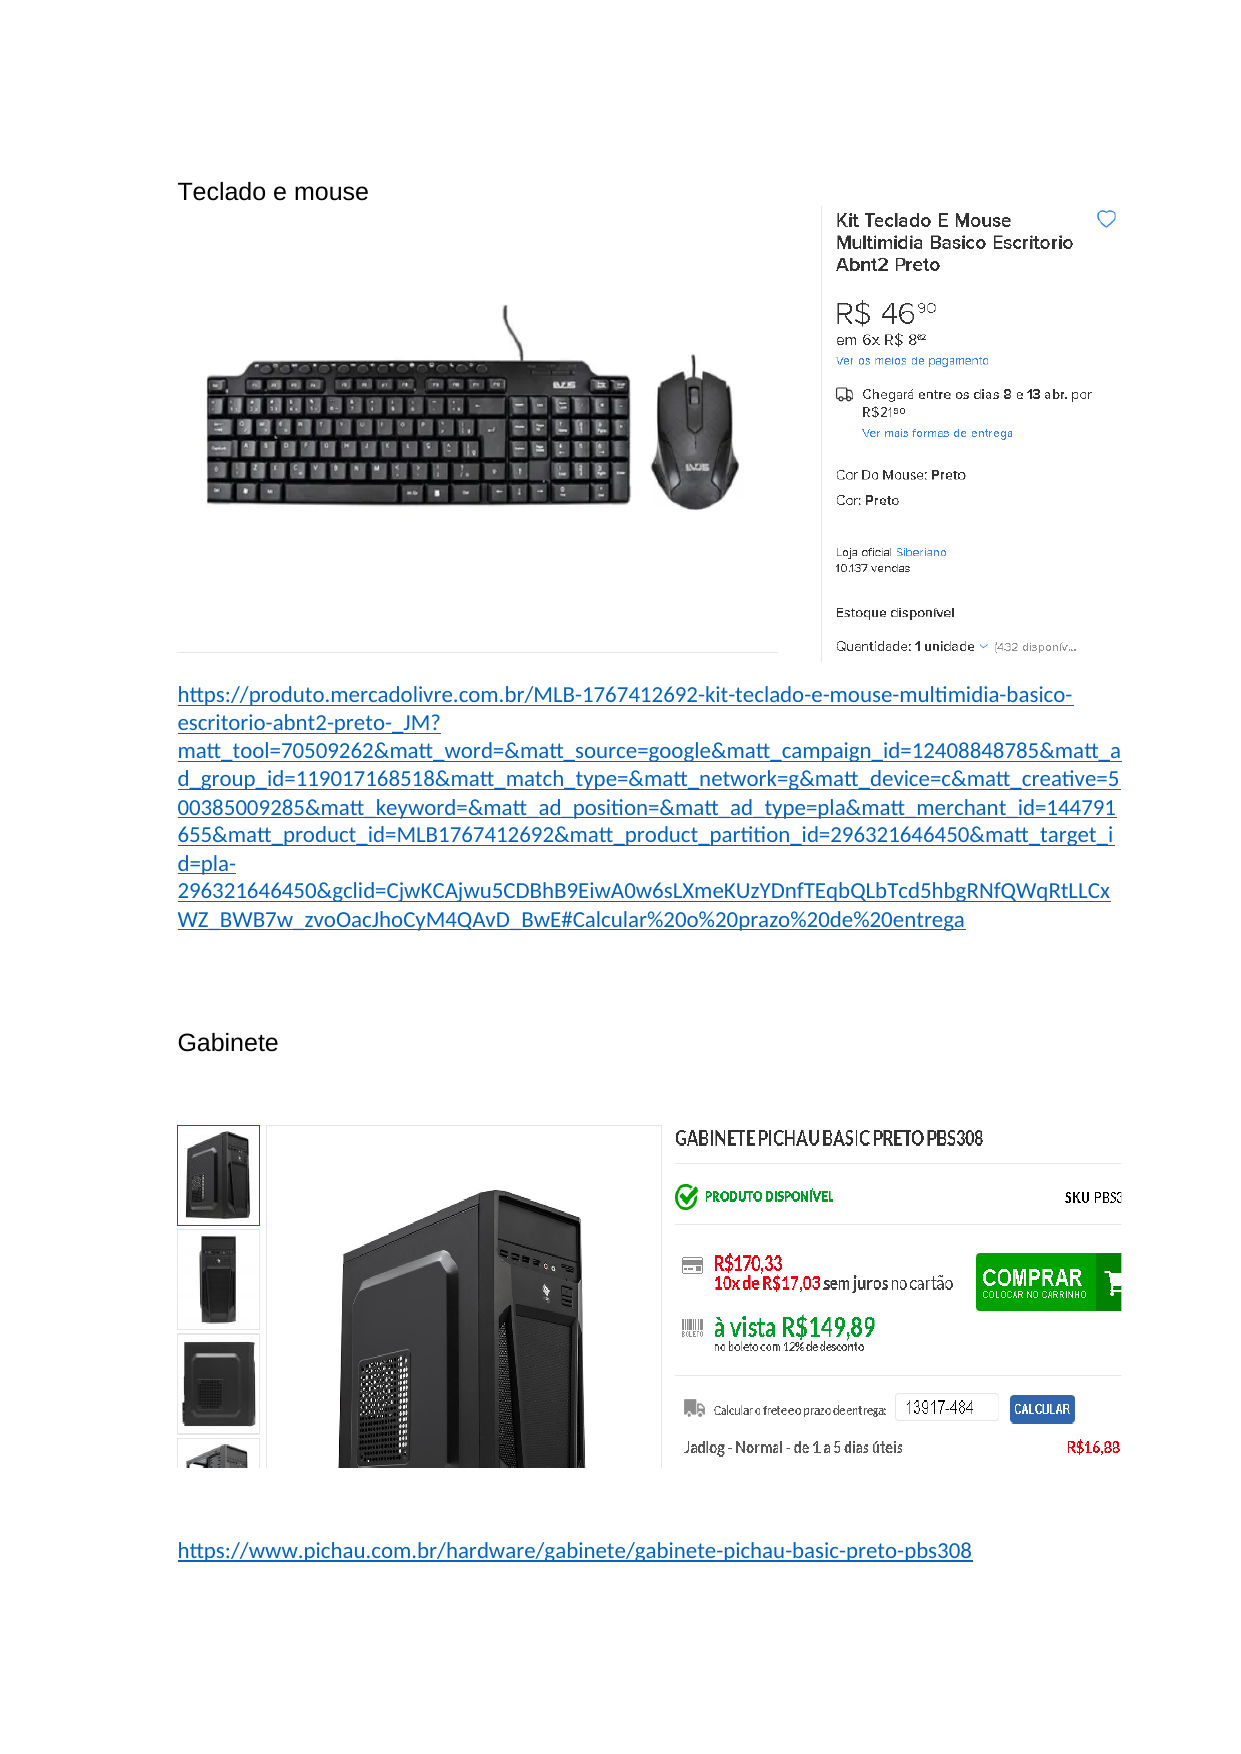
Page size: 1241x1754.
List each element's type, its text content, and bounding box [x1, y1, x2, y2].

text https://www.pichau.com.br/hardware/gabinete/gabinete-pichau-basic-preto-pbs308 [177, 1536, 1122, 1564]
text https://produto.mercadolivre.com.br/MLB-1767412692-kit-teclado-e-mouse-multimidia-basico-escritorio-abnt2-preto-_JM?matt_tool=70509262&matt_word=&matt_source=google&matt_campaign_id=12408848785&matt_ad_group_id=119017168518&matt_match_type=&matt_network=g&matt_device=c&matt_creative=500385009285&matt_keyword=&matt_ad_position=&matt_ad_type=pla&matt_merchant_id=144791655&matt_product_id=MLB1767412692&matt_product_partition_id=296321646450&matt_target_id=pla-296321646450&gclid=CjwKCAjwu5CDBhB9EiwA0w6sLXmeKUzYDnfTEqbQLbTcd5hbgRNfQWqRtLLCxWZ_BWB7w_zvoOacJhoCyM4QAvD_BwE#Calcular%20o%20prazo%20de%20entrega [177, 681, 1122, 761]
text Teclado e mouse [177, 177, 1122, 206]
text https://produto.mercadolivre.com.br/MLB-1767412692-kit-teclado-e-mouse-multimidia-basico-escritorio-abnt2-preto-_JM?matt_tool=70509262&matt_word=&matt_source=google&matt_campaign_id=12408848785&matt_ad_group_id=119017168518&matt_match_type=&matt_network=g&matt_device=c&matt_creative=500385009285&matt_keyword=&matt_ad_position=&matt_ad_type=pla&matt_merchant_id=144791655&matt_product_id=MLB1767412692&matt_product_partition_id=296321646450&matt_target_id=pla-296321646450&gclid=CjwKCAjwu5CDBhB9EiwA0w6sLXmeKUzYDnfTEqbQLbTcd5hbgRNfQWqRtLLCxWZ_BWB7w_zvoOacJhoCyM4QAvD_BwE#Calcular%20o%20prazo%20de%20entrega [177, 762, 1122, 933]
picture [176, 1123, 1122, 1468]
picture [177, 206, 1123, 662]
text Gabinete [177, 1028, 1122, 1057]
